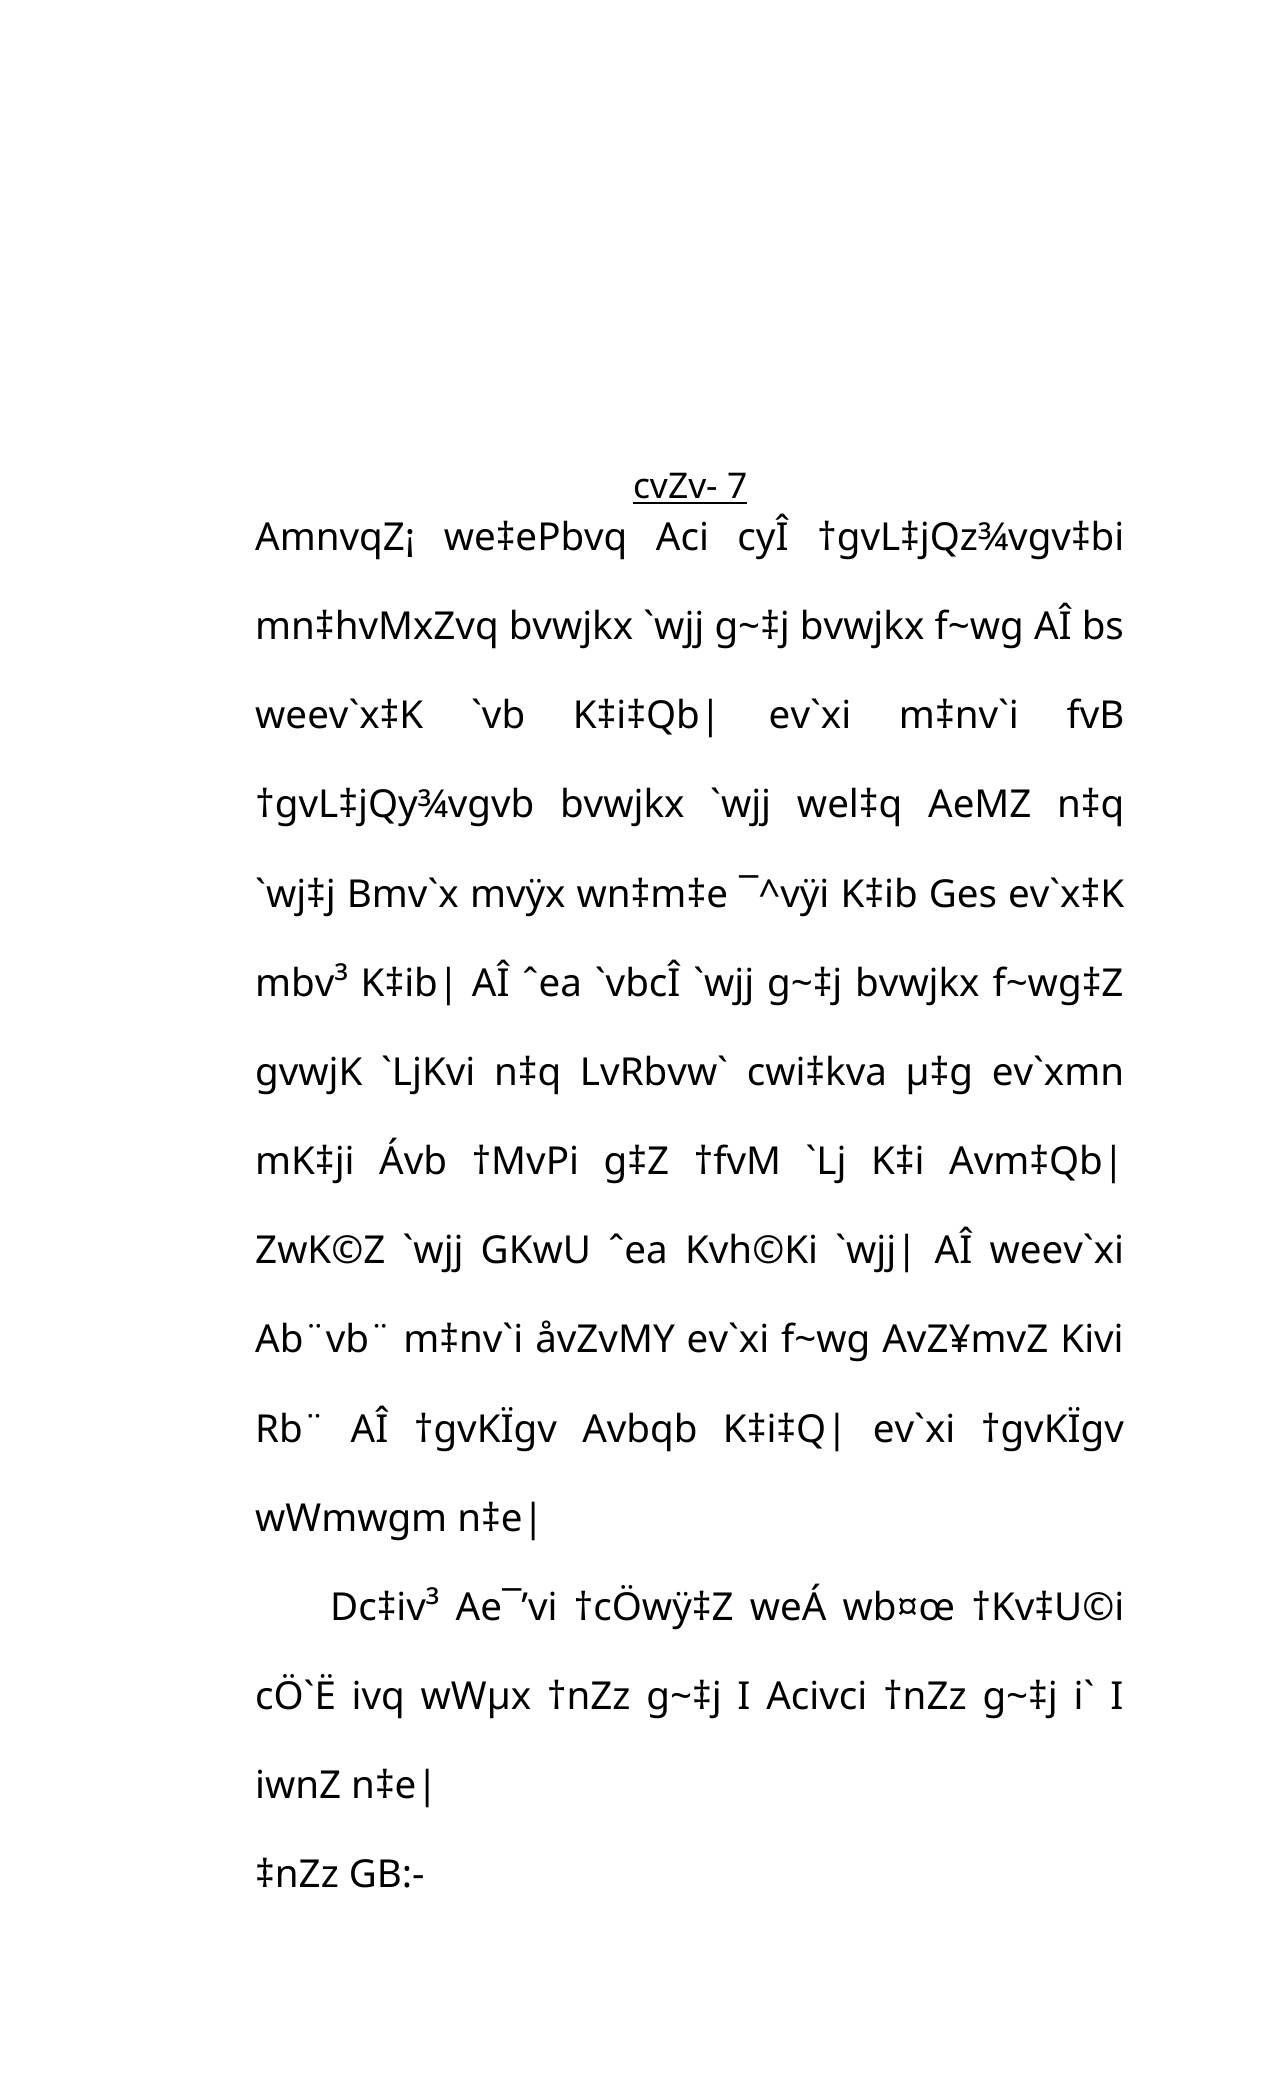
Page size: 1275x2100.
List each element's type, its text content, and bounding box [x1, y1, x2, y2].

text Dc‡iv³ Ae¯’vi †cÖwÿ‡Z weÁ wb¤œ †Kv‡U©i cÖ`Ë ivq wWµx †nZz g~‡j I Acivci †nZz g~‡j i` I iwnZ n‡e| [255, 1579, 1125, 1810]
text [255, 509, 1125, 1542]
text ‡nZz GB:- [255, 1847, 1125, 1899]
